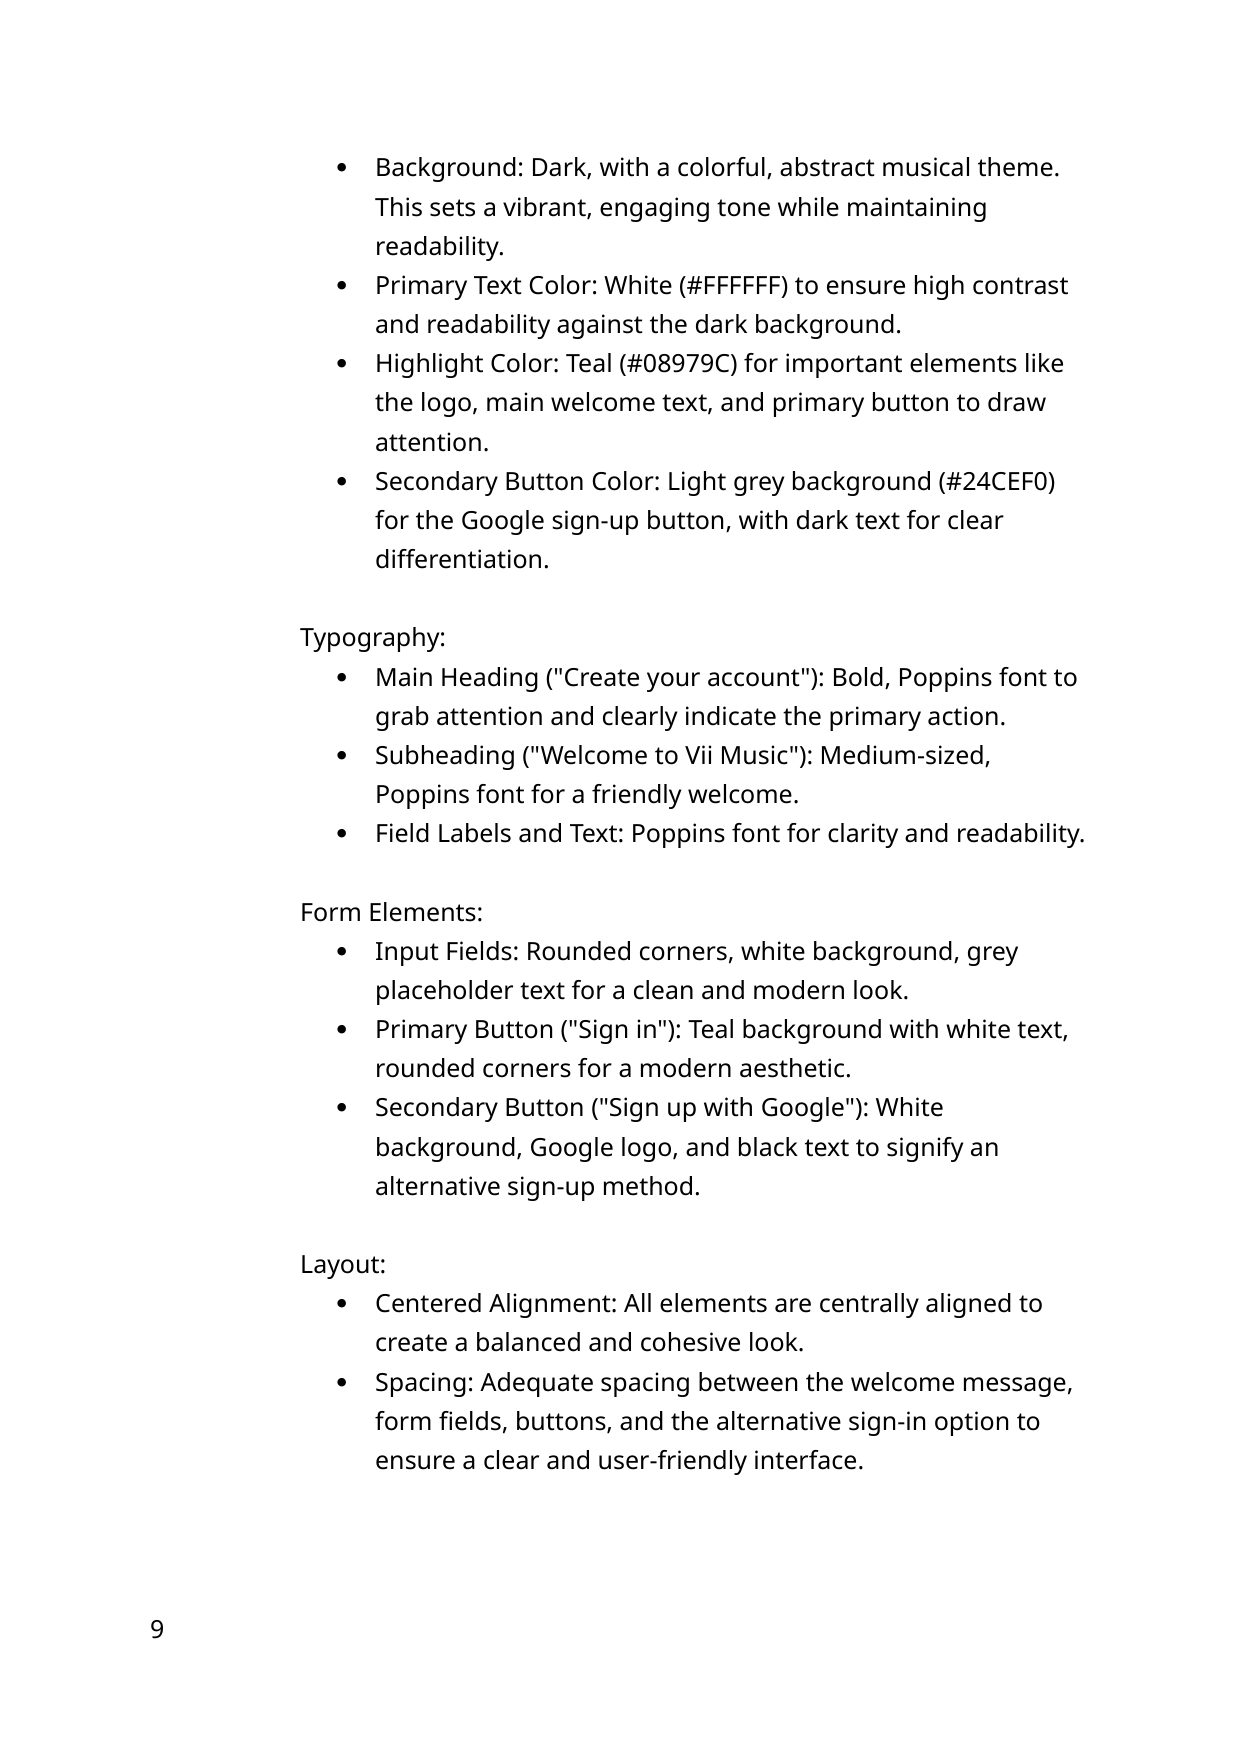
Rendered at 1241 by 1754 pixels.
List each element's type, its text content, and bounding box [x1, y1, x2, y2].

list Centered Alignment: All elements are centrally aligned to create a balanced and cohesive look. [337, 1286, 1090, 1359]
list Spacing: Adequate spacing between the welcome message, form fields, buttons, and the alternative sign-in option to ensure a clear and user-friendly interface. [337, 1364, 1090, 1477]
list Layout: [225, 1247, 1090, 1281]
list Secondary Button Color: Light grey background (#24CEF0) for the Google sign-up button, with dark text for clear differentiation. [337, 463, 1090, 576]
list Primary Button ("Sign in"): Teal background with white text, rounded corners for a modern aesthetic. [337, 1012, 1090, 1085]
list Typography: [225, 620, 1090, 654]
list Secondary Button ("Sign up with Google"): White background, Google logo, and black text to signify an alternative sign-up method. [337, 1090, 1090, 1202]
list Subheading ("Welcome to Vii Music"): Medium-sized, Poppins font for a friendly welcome. [337, 737, 1090, 811]
list Highlight Color: Teal (#08979C) for important elements like the logo, main welcome text, and primary button to draw attention. [337, 346, 1090, 458]
list Field Labels and Text: Poppins font for clarity and readability. [337, 816, 1090, 850]
list Form Elements: [225, 894, 1090, 928]
list Main Heading ("Create your account"): Bold, Poppins font to grab attention and clearly indicate the primary action. [337, 659, 1090, 732]
list Input Fields: Rounded corners, white background, grey placeholder text for a clean and modern look. [337, 933, 1090, 1007]
list Background: Dark, with a colorful, abstract musical theme. This sets a vibrant, engaging tone while maintaining readability. [337, 150, 1090, 262]
list Primary Text Color: White (#FFFFFF) to ensure high contrast and readability against the dark background. [337, 267, 1090, 341]
